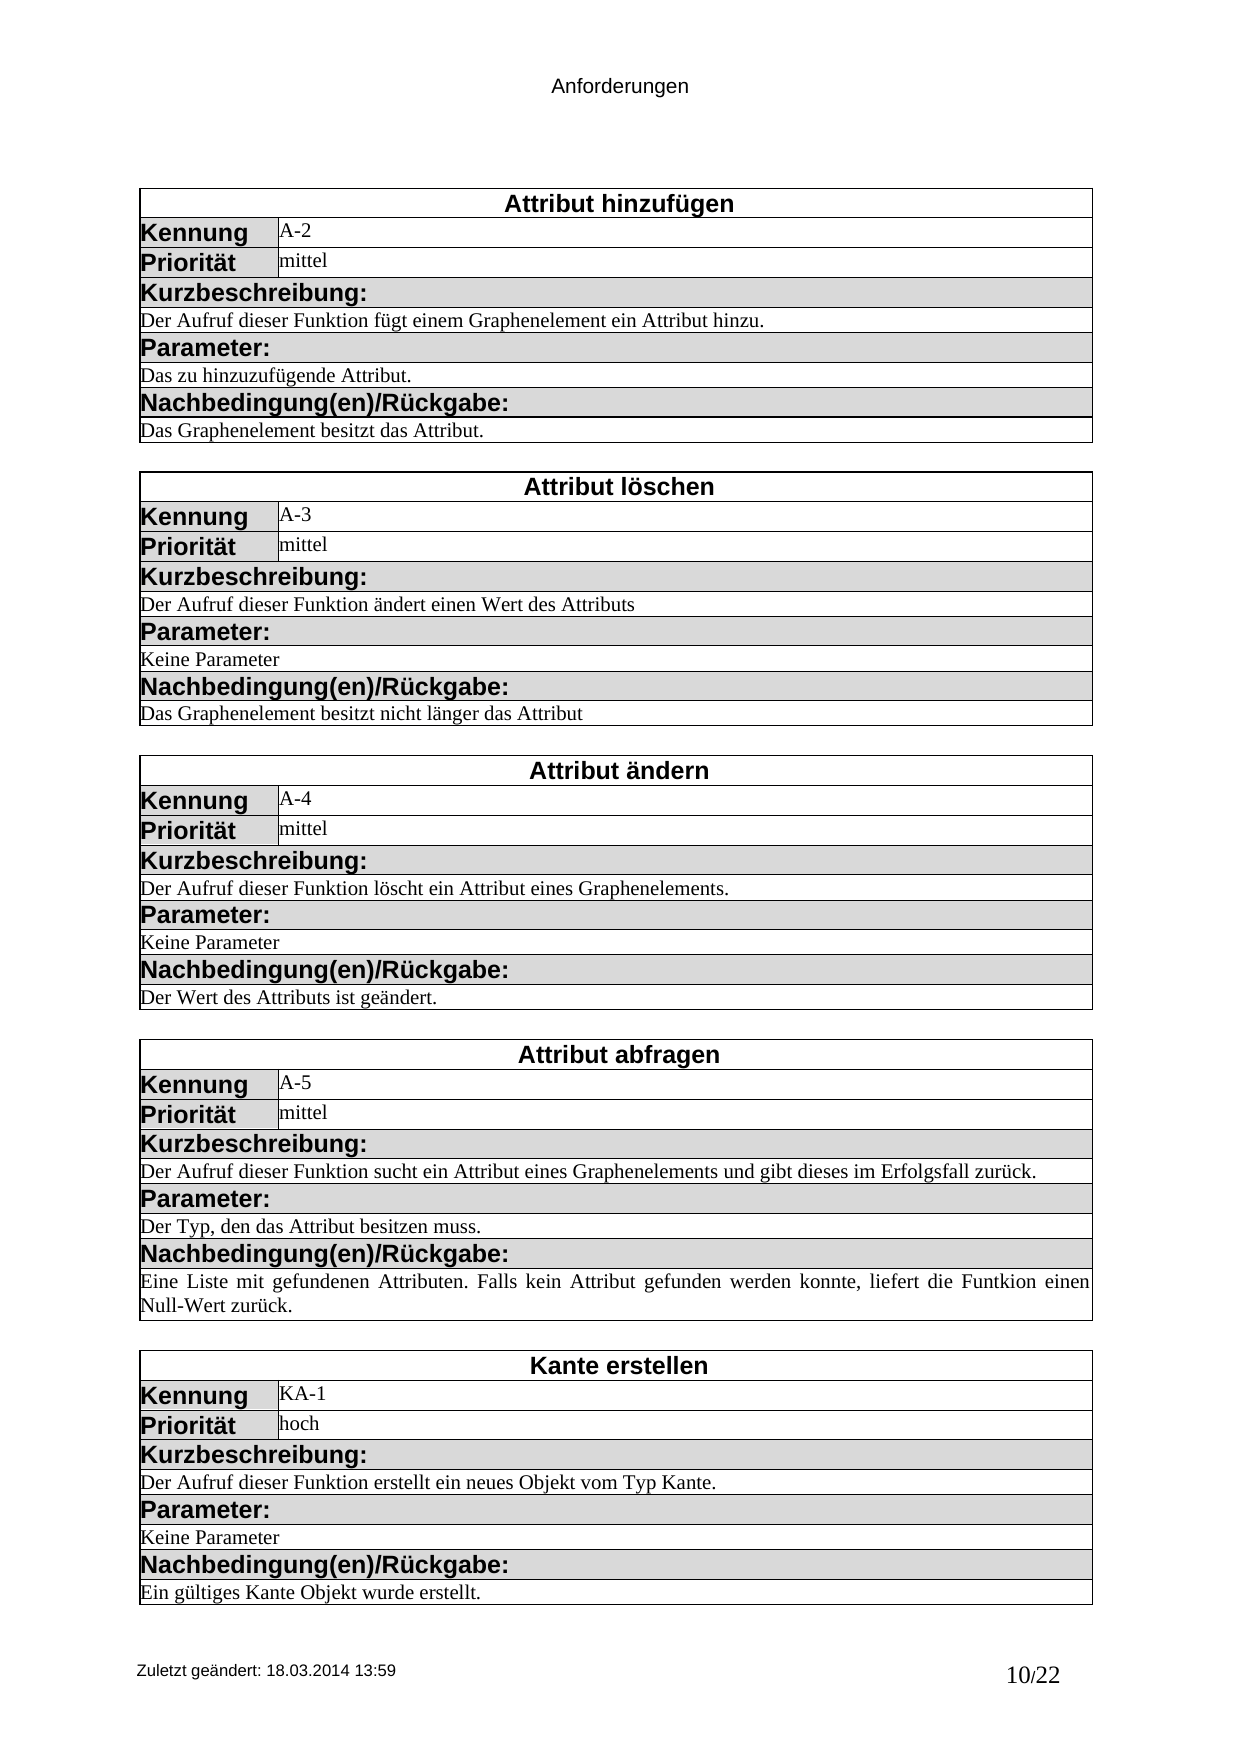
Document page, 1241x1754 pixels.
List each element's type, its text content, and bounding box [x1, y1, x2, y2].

table_cell A-4 [279, 786, 1092, 815]
table_cell Kennung [141, 1070, 278, 1099]
table_cell Priorität [141, 1100, 278, 1128]
table_header Attribut ändern [141, 756, 1092, 785]
table_header Attribut abfragen [141, 1040, 1092, 1069]
table_cell Priorität [141, 532, 278, 561]
table_cell Nachbedingung(en)/Rückgabe: [141, 955, 1092, 984]
table_header Kante erstellen [141, 1351, 1092, 1380]
table_cell Priorität [141, 248, 278, 277]
table_cell Nachbedingung(en)/Rückgabe: [141, 1550, 1092, 1579]
table_cell Priorität [141, 1411, 278, 1439]
table_cell Kennung [141, 218, 278, 247]
table_cell Das zu hinzuzufügende Attribut. [141, 363, 1092, 387]
table_cell Parameter: [141, 333, 1092, 362]
table_cell Der Wert des Attributs ist geändert. [141, 985, 1092, 1009]
table_cell Nachbedingung(en)/Rückgabe: [141, 672, 1092, 700]
table_cell Kennung [141, 786, 278, 815]
table_cell Der Aufruf dieser Funktion sucht ein Attribut eines Graphenelements und gibt dieses im Erfolgsfall zurück. [141, 1159, 1092, 1183]
table_cell Eine Liste mit gefundenen Attributen. Falls kein Attribut gefunden werden konnte, liefert die Funtkion einen Null-Wert zurück. [141, 1269, 1092, 1320]
table_cell mittel [279, 532, 1092, 561]
table_cell Der Typ, den das Attribut besitzen muss. [141, 1214, 1092, 1238]
table_cell Keine Parameter [141, 1525, 1092, 1549]
table_cell Kennung [141, 1381, 278, 1409]
table_cell Parameter: [141, 1495, 1092, 1524]
table_cell Keine Parameter [141, 930, 1092, 954]
table_cell Das Graphenelement besitzt nicht länger das Attribut [141, 701, 1092, 725]
table_cell Keine Parameter [141, 646, 1092, 671]
table_cell Kurzbeschreibung: [141, 278, 1092, 307]
table_cell mittel [279, 248, 1092, 277]
table_cell Kennung [141, 502, 278, 531]
table_cell Der Aufruf dieser Funktion löscht ein Attribut eines Graphenelements. [141, 875, 1092, 899]
table_cell Das Graphenelement besitzt das Attribut. [141, 418, 1092, 442]
table_cell Kurzbeschreibung: [141, 562, 1092, 591]
table_cell Priorität [141, 816, 278, 844]
table_cell Kurzbeschreibung: [141, 846, 1092, 874]
table_cell Der Aufruf dieser Funktion fügt einem Graphenelement ein Attribut hinzu. [141, 308, 1092, 332]
table_cell mittel [279, 1100, 1092, 1128]
table_cell hoch [279, 1411, 1092, 1439]
table_cell Kurzbeschreibung: [141, 1440, 1092, 1469]
table_cell A-5 [279, 1070, 1092, 1099]
table_cell Parameter: [141, 617, 1092, 645]
table_header Attribut löschen [141, 473, 1092, 501]
table_cell KA-1 [279, 1381, 1092, 1409]
table_cell Der Aufruf dieser Funktion ändert einen Wert des Attributs [141, 592, 1092, 616]
table_cell Parameter: [141, 1184, 1092, 1213]
table_header Attribut hinzufügen [141, 189, 1092, 217]
table_cell Kurzbeschreibung: [141, 1130, 1092, 1158]
table_cell A-2 [279, 218, 1092, 247]
table_cell Nachbedingung(en)/Rückgabe: [141, 1239, 1092, 1268]
table_cell A-3 [279, 502, 1092, 531]
table_cell mittel [279, 816, 1092, 844]
table_cell Nachbedingung(en)/Rückgabe: [141, 388, 1092, 416]
table_cell Parameter: [141, 901, 1092, 929]
table_cell Der Aufruf dieser Funktion erstellt ein neues Objekt vom Typ Kante. [141, 1470, 1092, 1494]
table_cell Ein gültiges Kante Objekt wurde erstellt. [141, 1580, 1092, 1604]
